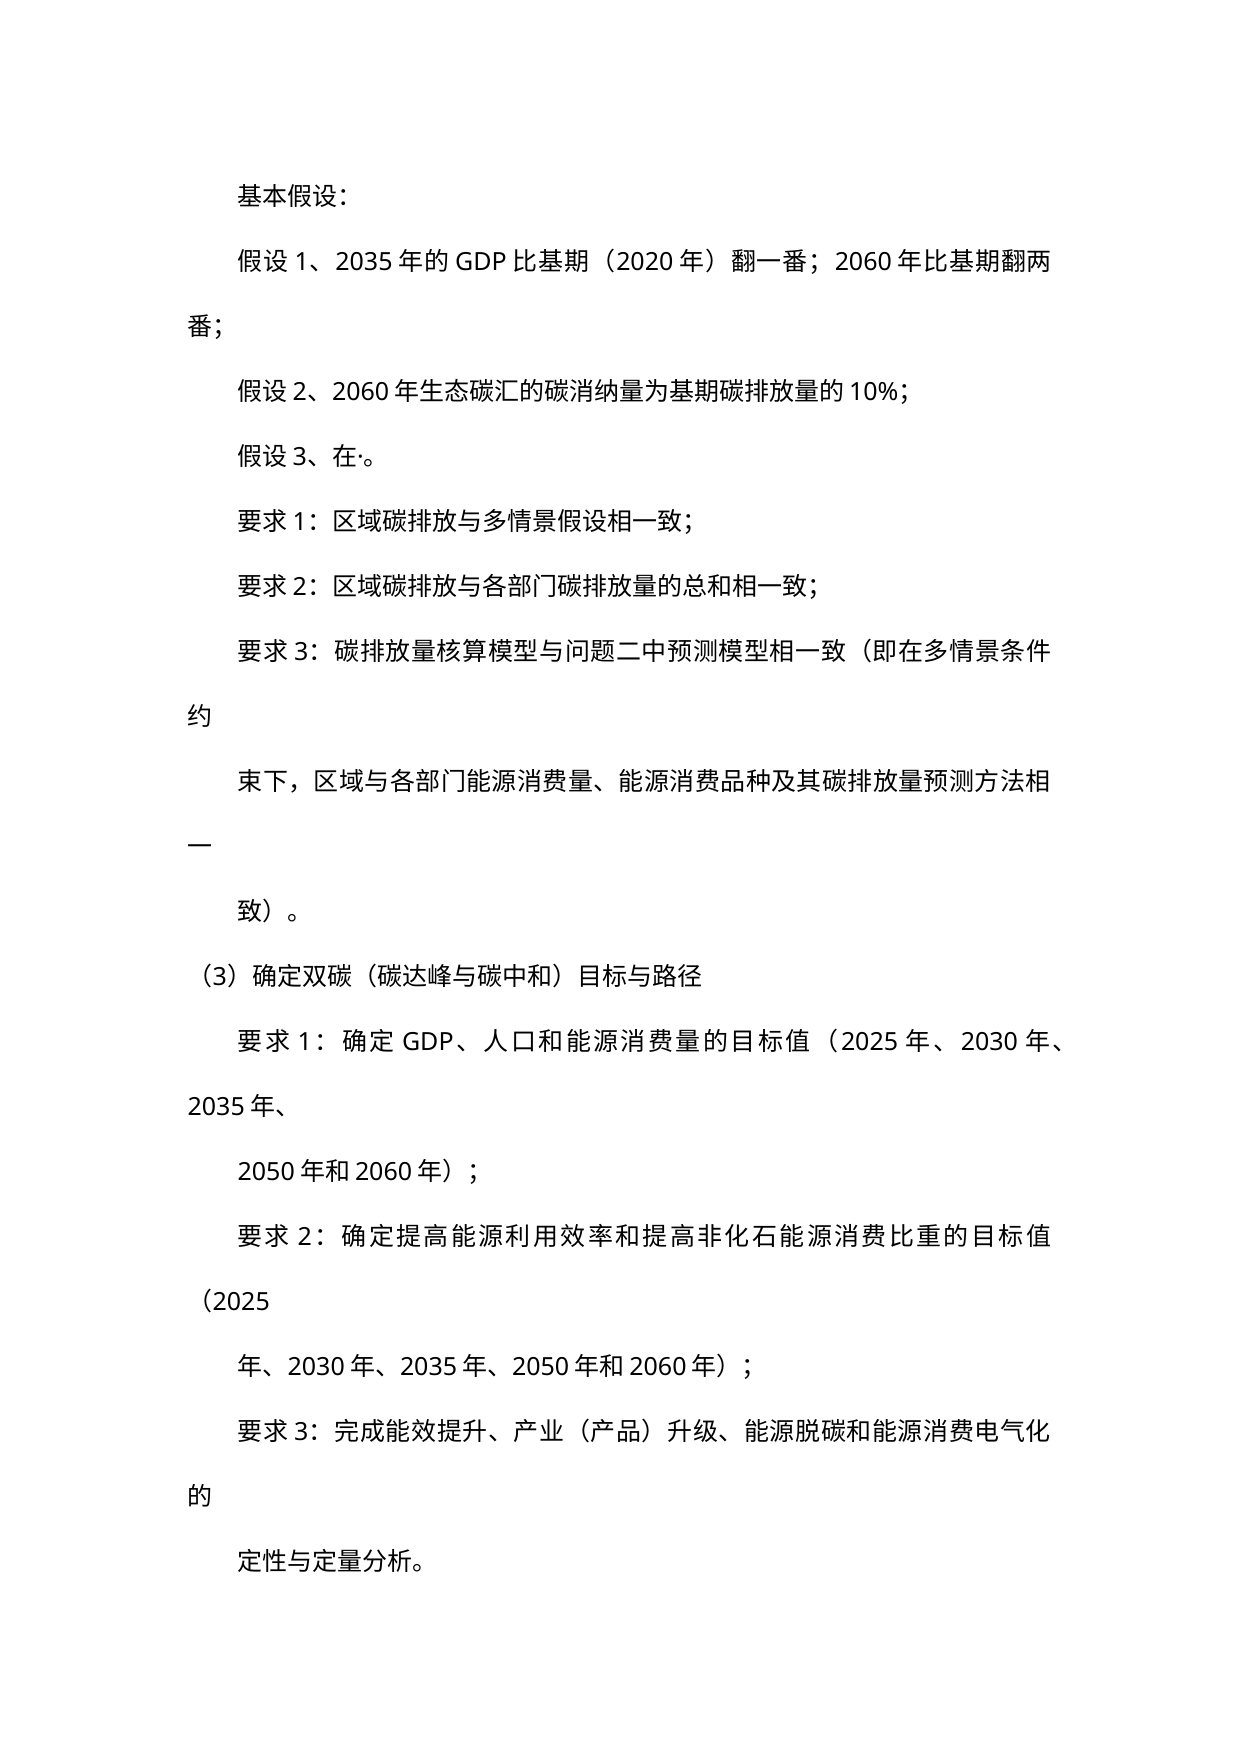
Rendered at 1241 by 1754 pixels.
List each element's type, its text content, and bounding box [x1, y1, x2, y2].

text 束下，区域与各部门能源消费量、能源消费品种及其碳排放量预测方法相一 [187, 747, 1053, 877]
text 假设2、2060年生态碳汇的碳消纳量为基期碳排放量的10%； [187, 357, 1053, 422]
text 基本假设： [187, 162, 1053, 227]
text 要求3：完成能效提升、产业（产品）升级、能源脱碳和能源消费电气化的 [187, 1397, 1053, 1527]
text 要求1：区域碳排放与多情景假设相一致； [187, 487, 1053, 552]
text 假设3、在·。 [187, 422, 1053, 487]
text 2050年和2060年）； [187, 1137, 1053, 1202]
text 要求3：碳排放量核算模型与问题二中预测模型相一致（即在多情景条件约 [187, 617, 1053, 747]
text （3）确定双碳（碳达峰与碳中和）目标与路径 [187, 942, 1053, 1007]
text 要求2：确定提高能源利用效率和提高非化石能源消费比重的目标值（2025 [187, 1202, 1053, 1332]
text 假设1、2035年的GDP比基期（2020年）翻一番；2060年比基期翻两番； [187, 227, 1053, 357]
text 定性与定量分析。 [187, 1527, 1053, 1592]
text 致）。 [187, 877, 1053, 942]
text 要求1：确定GDP、人口和能源消费量的目标值（2025年、2030年、2035年、 [187, 1007, 1053, 1137]
text 年、2030年、2035年、2050年和2060年）； [187, 1332, 1053, 1397]
text 要求2：区域碳排放与各部门碳排放量的总和相一致； [187, 552, 1053, 617]
